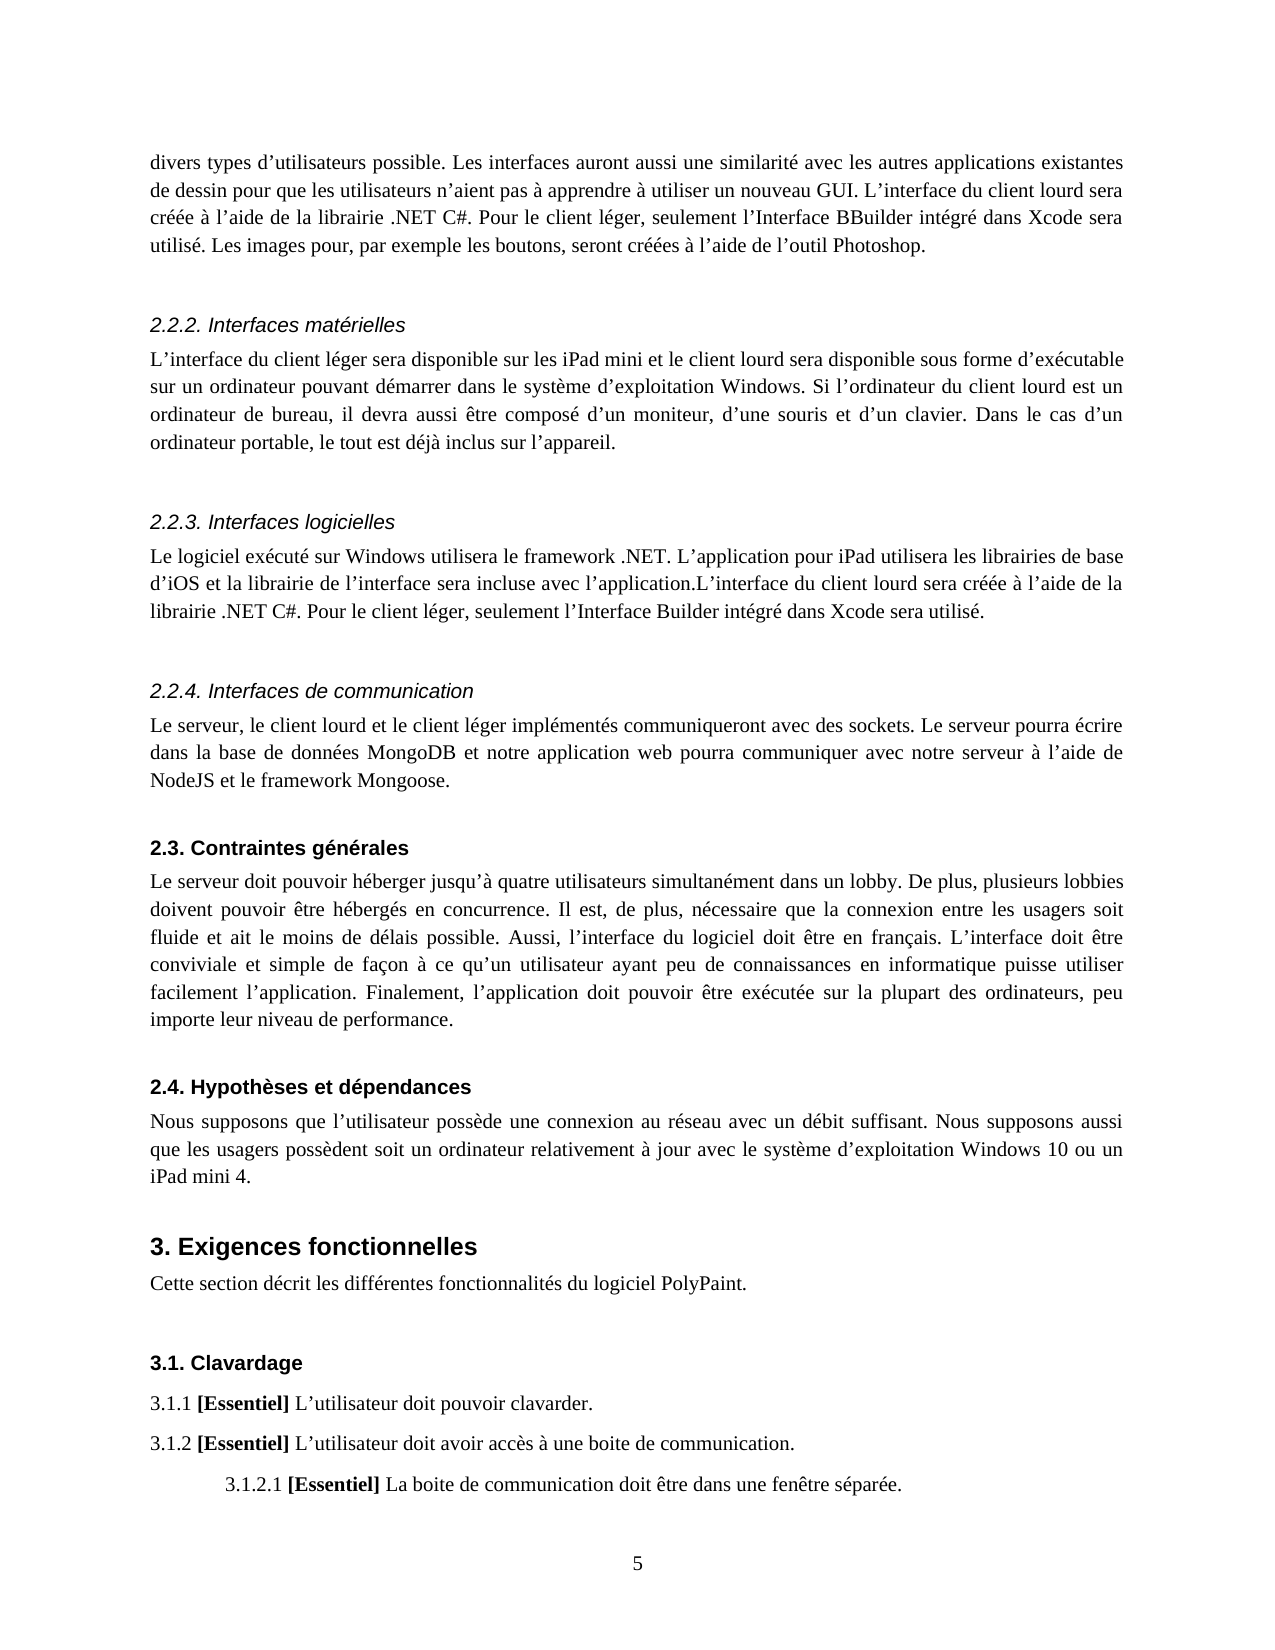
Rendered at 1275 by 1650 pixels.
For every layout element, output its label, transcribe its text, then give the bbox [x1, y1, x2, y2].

text 3.1.2 [Essentiel] L’utilisateur doit avoir accès à une boite de communication. [150, 1431, 1125, 1455]
text 3.1.1 [Essentiel] L’utilisateur doit pouvoir clavarder. [150, 1391, 1125, 1415]
text Le logiciel exécuté sur Windows utilisera le framework .NET. L’application pour iPad utilisera les librairies de base d’iOS et la librairie de l’interface sera incluse avec l’application.L’interface du client lourd sera créée à l’aide de la librairie .NET C#. Pour le client léger, seulement l’Interface Builder intégré dans Xcode sera utilisé. [150, 543, 1125, 623]
text Le serveur doit pouvoir héberger jusqu’à quatre utilisateurs simultanément dans un lobby. De plus, plusieurs lobbies doivent pouvoir être hébergés en concurrence. Il est, de plus, nécessaire que la connexion entre les usagers soit fluide et ait le moins de délais possible. Aussi, l’interface du logiciel doit être en français. L’interface doit être conviviale et simple de façon à ce qu’un utilisateur ayant peu de connaissances en informatique puisse utiliser facilement l’application. Finalement, l’application doit pouvoir être exécutée sur la plupart des ordinateurs, peu importe leur niveau de performance. [150, 869, 1125, 1031]
text 2.2.3. Interfaces logicielles [150, 510, 1125, 534]
text Cette section décrit les différentes fonctionnalités du logiciel PolyPaint. [150, 1271, 1125, 1295]
text 3.1.2.1 [Essentiel] La boite de communication doit être dans une fenêtre séparée. [225, 1471, 1125, 1496]
text Le serveur, le client lourd et le client léger implémentés communiqueront avec des sockets. Le serveur pourra écrire dans la base de données MongoDB et notre application web pourra communiquer avec notre serveur à l’aide de NodeJS et le framework Mongoose. [150, 713, 1125, 792]
text 2.2.2. Interfaces matérielles [150, 313, 1125, 337]
text 3. Exigences fonctionnelles [150, 1232, 1125, 1261]
text 2.2.4. Interfaces de communication [150, 679, 1125, 703]
text 3.1. Clavardage [150, 1351, 1125, 1375]
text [150, 150, 1125, 257]
text 2.4. Hypothèses et dépendances [150, 1075, 1125, 1099]
text 2.3. Contraintes générales [150, 836, 1125, 859]
text Nous supposons que l’utilisateur possède une connexion au réseau avec un débit suffisant. Nous supposons aussi que les usagers possèdent soit un ordinateur relativement à jour avec le système d’exploitation Windows 10 ou un iPad mini 4. [150, 1109, 1125, 1188]
text L’interface du client léger sera disponible sur les iPad mini et le client lourd sera disponible sous forme d’exécutable sur un ordinateur pouvant démarrer dans le système d’exploitation Windows. Si l’ordinateur du client lourd est un ordinateur de bureau, il devra aussi être composé d’un moniteur, d’une souris et d’un clavier. Dans le cas d’un ordinateur portable, le tout est déjà inclus sur l’appareil. [150, 347, 1125, 454]
